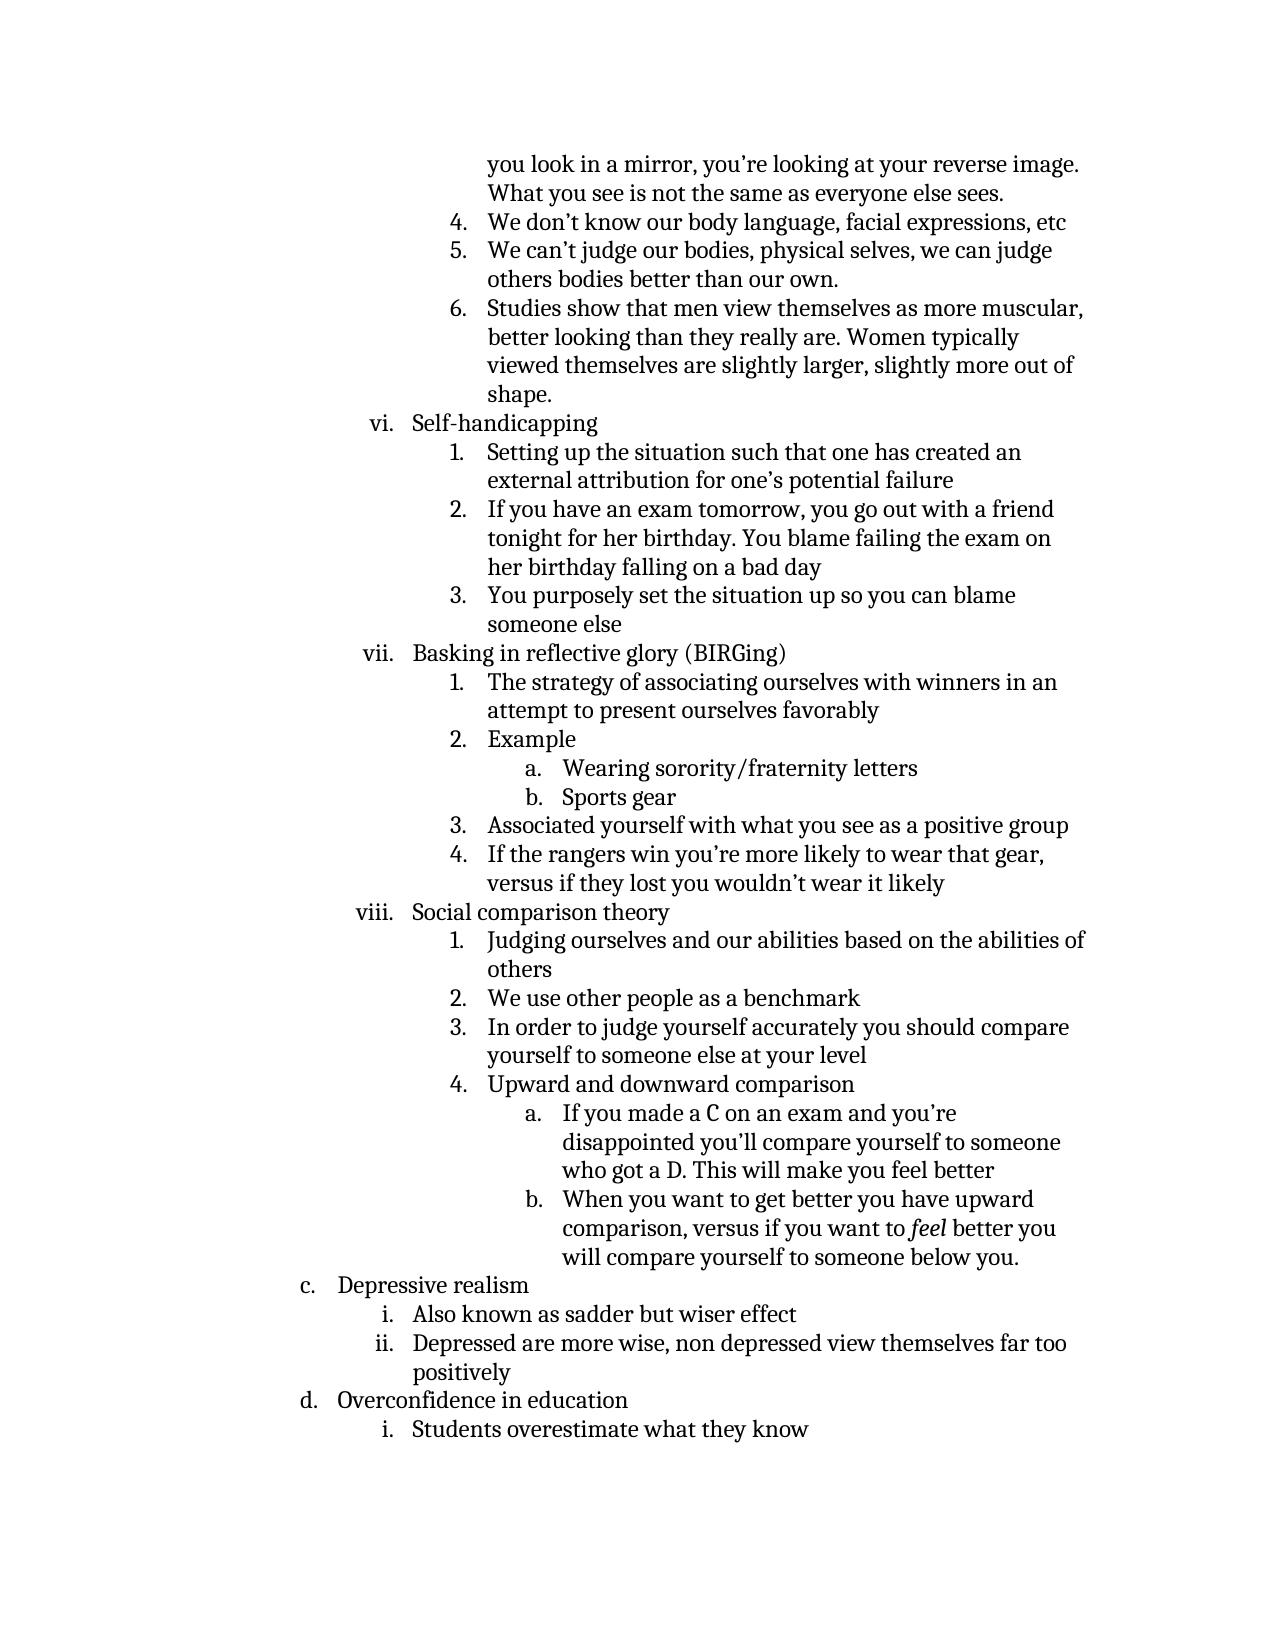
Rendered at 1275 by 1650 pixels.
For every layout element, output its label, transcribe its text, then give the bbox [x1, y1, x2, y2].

list Basking in reflective glory (BIRGing) [394, 639, 1087, 667]
list Social comparison theory [394, 897, 1087, 926]
list Depressed are more wise, non depressed view themselves far too positively [394, 1329, 1087, 1386]
list The strategy of associating ourselves with winners in an attempt to present ourselves favorably [450, 667, 1087, 725]
list We can’t judge our bodies, physical selves, we can judge others bodies better than our own. [450, 236, 1087, 294]
list Example [450, 725, 1087, 754]
list Sports gear [525, 782, 1087, 811]
list Judging ourselves and our abilities based on the abilities of others [450, 926, 1087, 984]
list We don’t know our body language, facial expressions, etc [450, 207, 1087, 236]
list Also known as sadder but wiser effect [394, 1300, 1087, 1329]
list Upward and downward comparison [450, 1070, 1087, 1099]
list Associated yourself with what you see as a positive group [450, 811, 1087, 840]
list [450, 150, 1087, 207]
list Self-handicapping [394, 409, 1087, 437]
list Overconfidence in education [300, 1386, 1087, 1415]
list Students overestimate what they know [394, 1415, 1087, 1444]
list In order to judge yourself accurately you should compare yourself to someone else at your level [450, 1012, 1087, 1070]
list Depressive realism [300, 1271, 1087, 1300]
list You purposely set the situation up so you can blame someone else [450, 581, 1087, 639]
list We use other people as a benchmark [450, 984, 1087, 1012]
list When you want to get better you have upward comparison, versus if you want to feel better you will compare yourself to someone below you. [525, 1185, 1087, 1271]
list If you have an exam tomorrow, you go out with a friend tonight for her birthday. You blame failing the exam on her birthday falling on a bad day [450, 495, 1087, 581]
list If you made a C on an exam and you’re disappointed you’ll compare yourself to someone who got a D. This will make you feel better [525, 1099, 1087, 1185]
list Studies show that men view themselves as more muscular, better looking than they really are. Women typically viewed themselves are slightly larger, slightly more out of shape. [450, 294, 1087, 409]
list Wearing sorority/fraternity letters [525, 754, 1087, 782]
list Setting up the situation such that one has created an external attribution for one’s potential failure [450, 437, 1087, 495]
list If the rangers win you’re more likely to wear that gear, versus if they lost you wouldn’t wear it likely [450, 840, 1087, 897]
